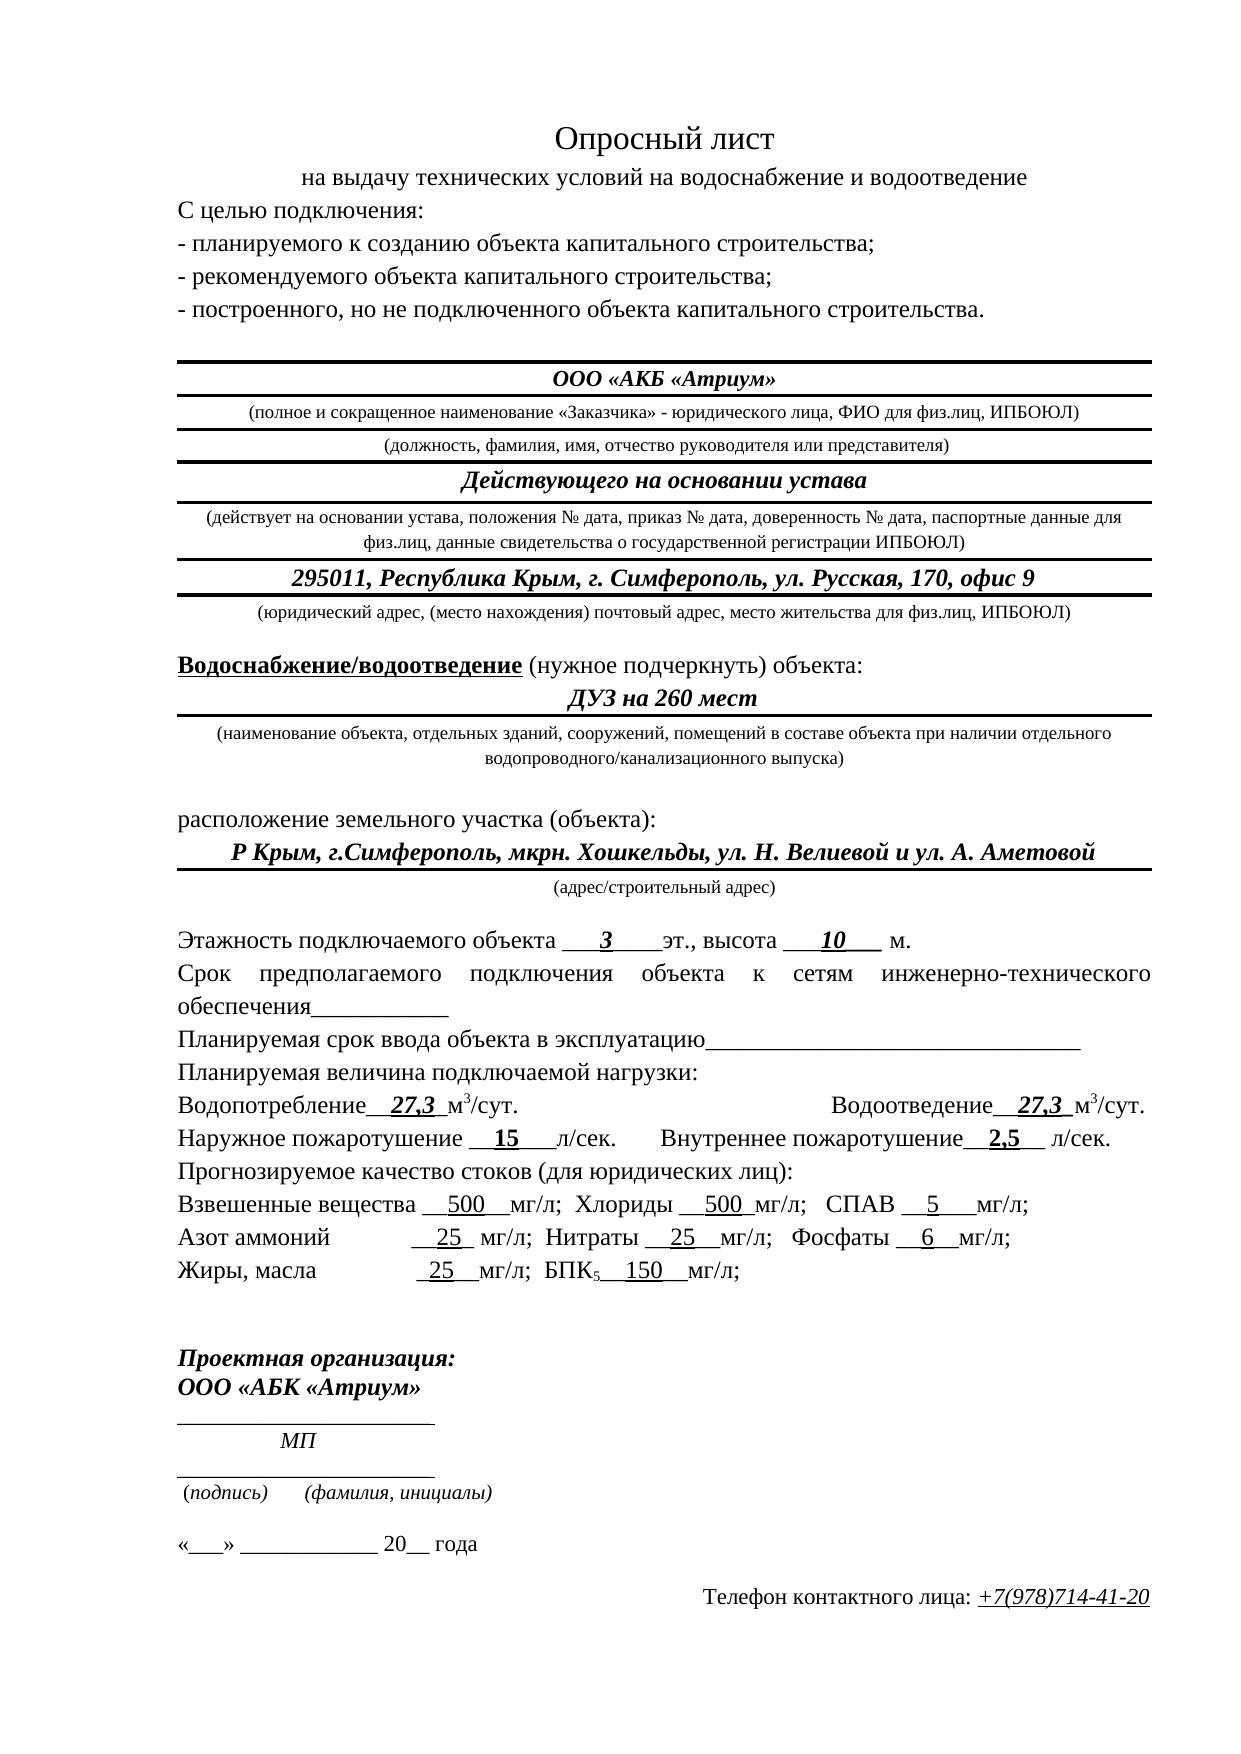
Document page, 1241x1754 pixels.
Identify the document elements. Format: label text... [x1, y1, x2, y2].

text Действующего на основании устава [177, 464, 1152, 496]
text - планируемого к созданию объекта капитального строительства; [177, 228, 1152, 257]
text Планируемая срок ввода объекта в эксплуатацию______________________________ [177, 1024, 1152, 1053]
text (действует на основании устава, положения № дата, приказ № дата, доверенность № дата, паспортные данные для физ.лиц, данные свидетельства о государственной регистрации ИПБОЮЛ) [177, 504, 1152, 554]
text расположение земельного участка (объекта): [177, 804, 1152, 833]
text МП [177, 1427, 1152, 1454]
text 295011, Республика Крым, г. Симферополь, ул. Русская, 170, офис 9 [177, 561, 1152, 593]
text (юридический адрес, (место нахождения) почтовый адрес, место жительства для физ.лиц, ИПБОЮЛ) [177, 601, 1152, 622]
text (полное и сокращенное наименование «Заказчика» - юридического лица, ФИО для физ.лиц, ИПБОЮЛ) [177, 401, 1152, 425]
text - рекомендуемого объекта капитального строительства; [177, 261, 1152, 290]
text ______________________ [177, 1401, 1152, 1427]
text ООО «АБК «Атриум» [177, 1372, 1152, 1401]
text Прогнозируемое качество стоков (для юридических лиц): [177, 1156, 1152, 1185]
text (подпись) (фамилия, инициалы) [177, 1480, 1152, 1504]
text Проектная организация: [177, 1343, 1152, 1372]
text Планируемая величина подключаемой нагрузки: [177, 1057, 1152, 1086]
text Телефон контактного лица: +7(978)714-41-20 [177, 1583, 1152, 1609]
text Взвешенные вещества __500__мг/л; Хлориды __500_мг/л; СПАВ __5___мг/л; [177, 1189, 1152, 1218]
text ООО «АКБ «Атриум» [177, 364, 1152, 394]
text (должность, фамилия, имя, отчество руководителя или представителя) [177, 431, 1152, 457]
text ДУЗ на 260 мест [177, 683, 1152, 714]
text Срок предполагаемого подключения объекта к сетям инженерно-технического обеспечения___________ [177, 958, 1152, 1020]
text Жиры, масла _25__мг/л; БПК5__150__мг/л; [177, 1255, 1152, 1284]
text Этажность подключаемого объекта ___3____эт., высота ___10___ м. [177, 925, 1152, 954]
text на выдачу технических условий на водоснабжение и водоотведение [177, 162, 1152, 191]
text (наименование объекта, отдельных зданий, сооружений, помещений в составе объекта при наличии отдельного водопроводного/канализационного выпуска) [177, 722, 1152, 768]
text - построенного, но не подключенного объекта капитального строительства. [177, 294, 1152, 323]
text Р Крым, г.Симферополь, мкрн. Хошкельды, ул. Н. Велиевой и ул. А. Аметовой [177, 837, 1152, 868]
text ______________________ [177, 1454, 1152, 1480]
text С целью подключения: [177, 195, 1152, 224]
text Азот аммоний __25_ мг/л; Нитраты __25__мг/л; Фосфаты __6__мг/л; [177, 1222, 1152, 1251]
text Наружное пожаротушение __15___л/сек. Внутреннее пожаротушение__2,5__ л/сек. [177, 1123, 1152, 1152]
text «___» ____________ 20__ года [177, 1531, 1152, 1557]
text Опросный лист [177, 118, 1152, 156]
text (адрес/строительный адрес) [177, 876, 1152, 897]
text Водоснабжение/водоотведение (нужное подчеркнуть) объекта: [177, 651, 1152, 679]
text Водопотребление__27,3_м3/сут. Водоотведение__27,3_м3/сут. [177, 1090, 1152, 1119]
